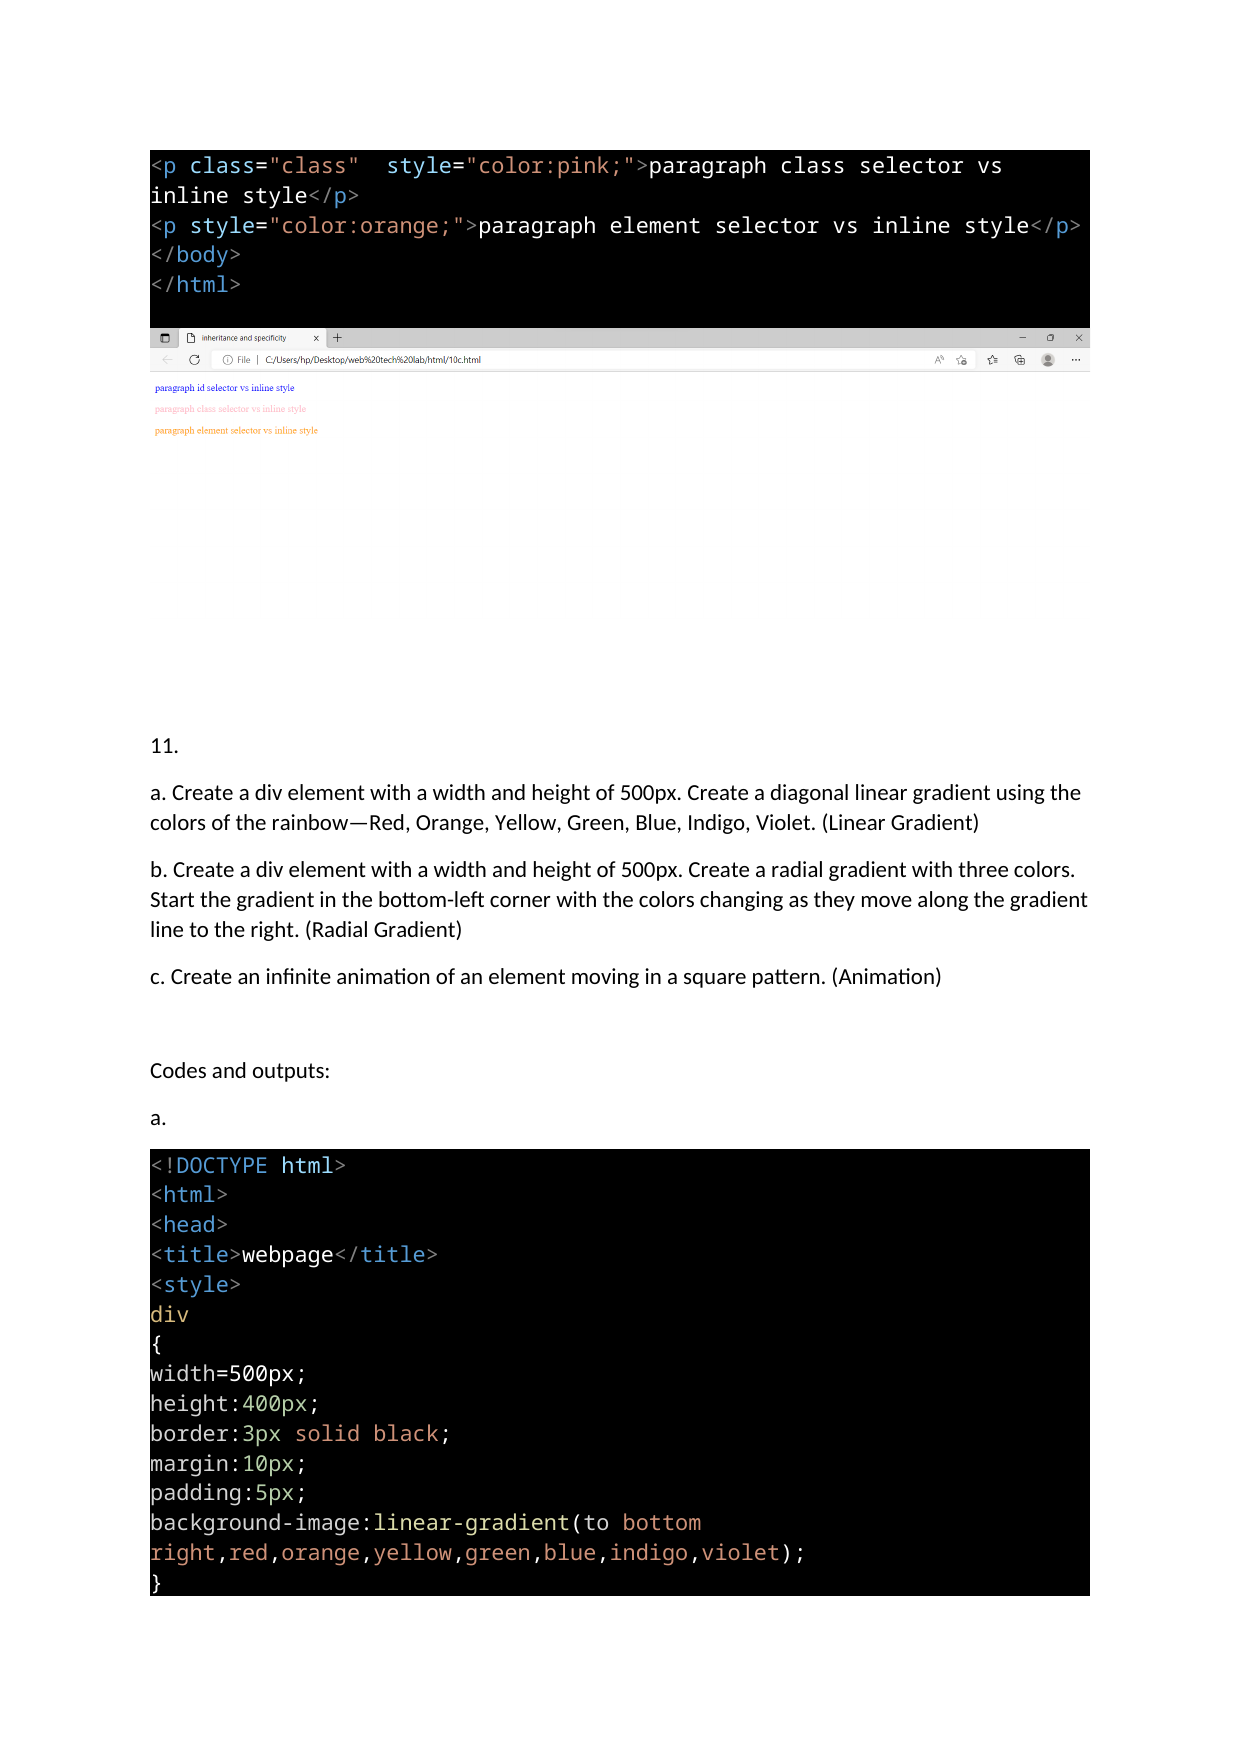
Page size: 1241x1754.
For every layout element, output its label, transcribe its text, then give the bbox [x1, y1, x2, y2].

text } [150, 1567, 1090, 1596]
text <!DOCTYPE html> [150, 1149, 1090, 1179]
text padding:5px; [150, 1477, 1090, 1507]
text a. Create a div element with a width and height of 500px. Create a diagonal linear gradient using the colors of the rainbow—Red, Orange, Yellow, Green, Blue, Indigo, Violet. (Linear Gradient) [150, 778, 1090, 836]
text <p class="class" style="color:pink;">paragraph class selector vs inline style</p> [150, 150, 1090, 209]
text c. Create an infinite animation of an element moving in a square pattern. (Animation) [150, 962, 1090, 990]
picture [150, 328, 1091, 619]
text </body> [150, 239, 1090, 269]
text 11. [150, 731, 1090, 759]
text width=500px; [150, 1358, 1090, 1388]
text Codes and outputs: [150, 1056, 1090, 1084]
text <html> [150, 1179, 1090, 1209]
text margin:10px; [150, 1447, 1090, 1477]
text div [150, 1298, 1090, 1328]
text { [150, 1328, 1090, 1358]
text <style> [150, 1269, 1090, 1298]
text border:3px solid black; [150, 1418, 1090, 1447]
text a. [150, 1103, 1090, 1131]
text </html> [150, 269, 1090, 299]
text <p style="color:orange;">paragraph element selector vs inline style</p> [150, 209, 1090, 239]
text <head> [150, 1209, 1090, 1239]
text height:400px; [150, 1388, 1090, 1418]
text background-image:linear-gradient(to bottom right,red,orange,yellow,green,blue,indigo,violet); [150, 1507, 1090, 1567]
text <title>webpage</title> [150, 1239, 1090, 1269]
text b. Create a div element with a width and height of 500px. Create a radial gradient with three colors. Start the gradient in the bottom-left corner with the colors changing as they move along the gradient line to the right. (Radial Gradient) [150, 855, 1090, 943]
